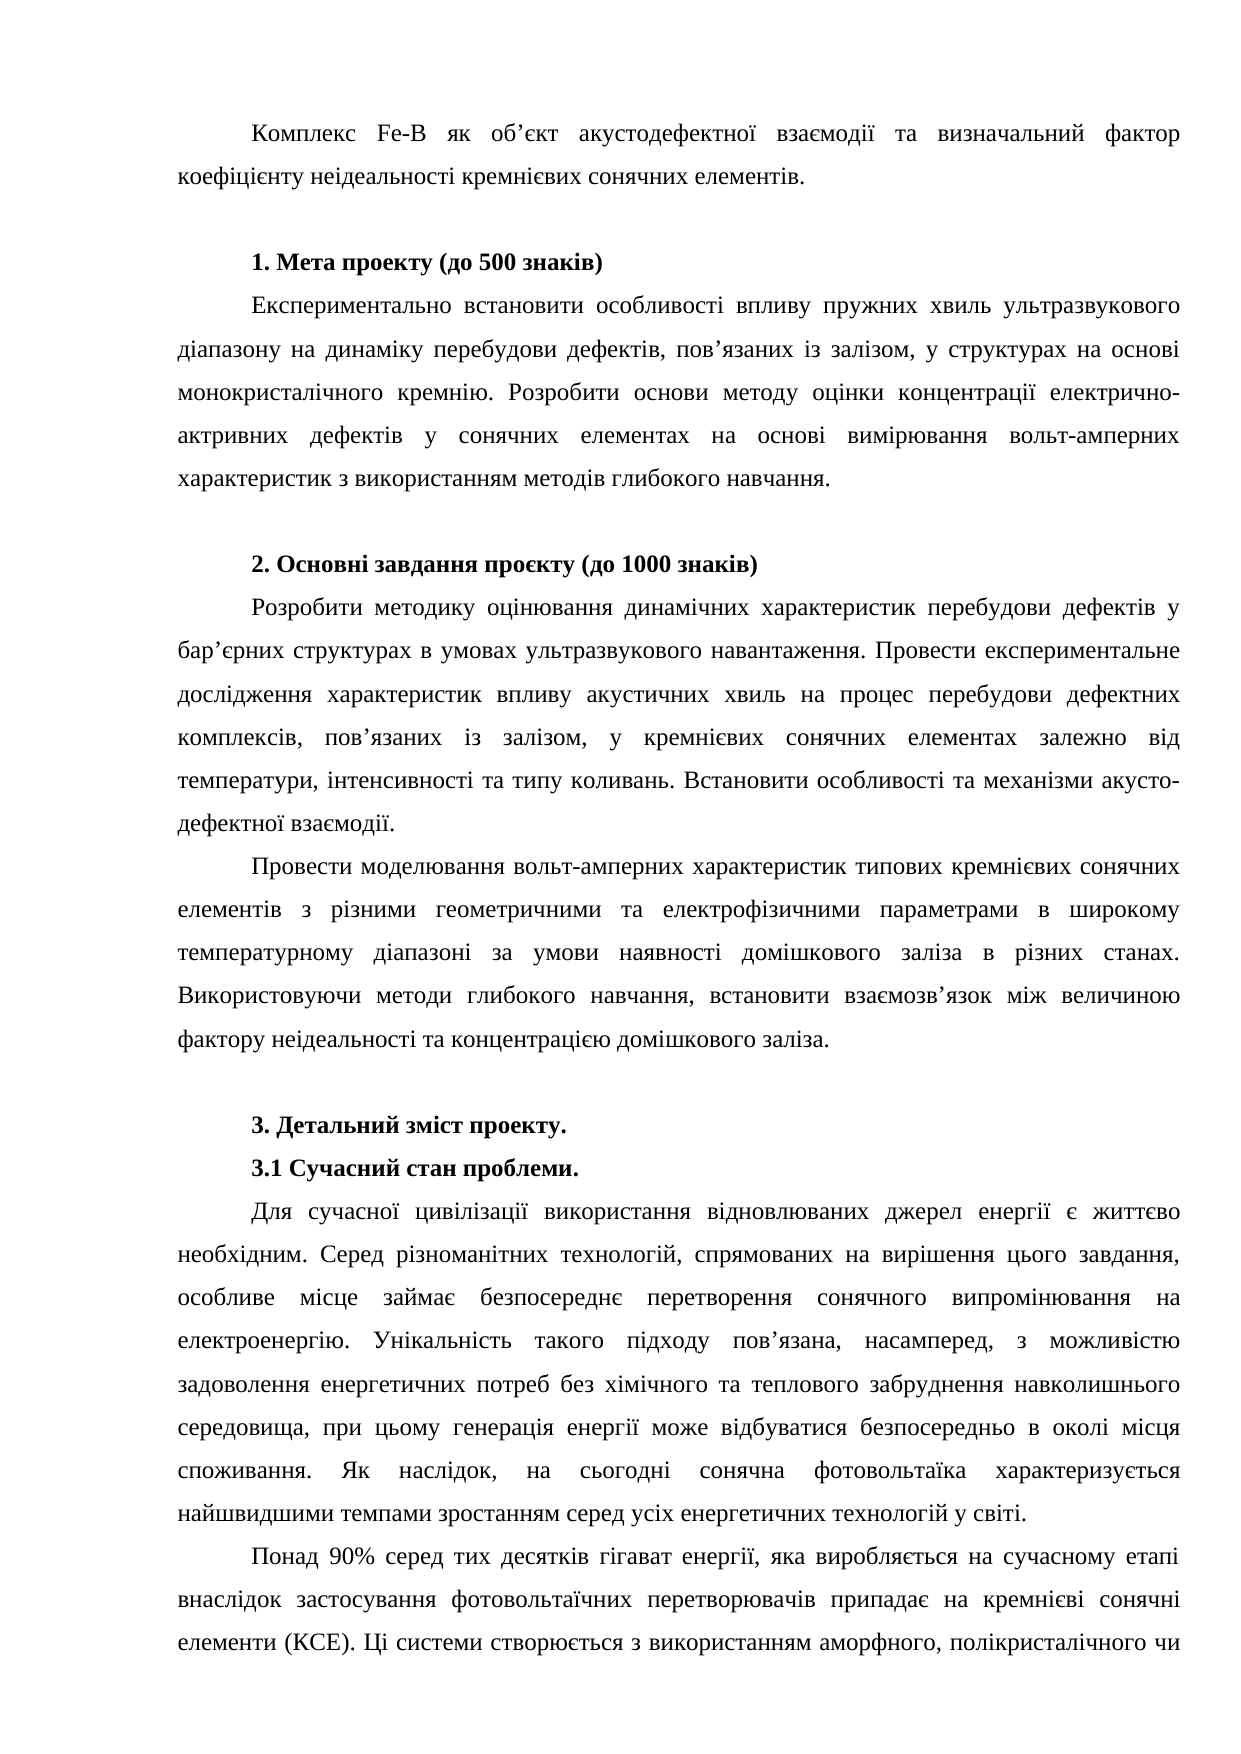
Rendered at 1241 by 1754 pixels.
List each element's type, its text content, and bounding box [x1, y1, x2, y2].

text Розробити методику оцінювання динамічних характеристик перебудови дефектів у бар’єрних структурах в умовах ультразвукового навантаження. Провести експериментальне дослідження характеристик впливу акустичних хвиль на процес перебудови дефектних комплексів, пов’язаних із залізом, у кремнієвих сонячних елементах залежно від температури, інтенсивності та типу коливань. Встановити особливості та механізми акусто-дефектної взаємодії. [177, 592, 1181, 837]
text Комплекс Fe-B як об’єкт акустодефектної взаємодії та визначальний фактор коефіцієнту неідеальності кремнієвих сонячних елементів. [177, 118, 1181, 190]
text 1. Мета проекту (до 500 знаків) [177, 247, 1181, 276]
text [177, 1541, 1181, 1656]
text Для сучасної цивілізації використання відновлюваних джерел енергії є життєво необхідним. Серед різноманітних технологій, спрямованих на вирішення цього завдання, особливе місце займає безпосереднє перетворення сонячного випромінювання на електроенергію. Унікальність такого підходу пов’язана, насамперед, з можливістю задоволення енергетичних потреб без хімічного та теплового забруднення навколишнього середовища, при цьому генерація енергії може відбуватися безпосередньо в околі місця споживання. Як наслідок, на сьогодні сонячна фотовольтаїка характеризується найшвидшими темпами зростанням серед усіх енергетичних технологій у світі. [177, 1196, 1181, 1527]
text Експериментально встановити особливості впливу пружних хвиль ультразвукового діапазону на динаміку перебудови дефектів, пов’язаних із залізом, у структурах на основі монокристалічного кремнію. Розробити основи методу оцінки концентрації електрично-актривних дефектів у сонячних елементах на основі вимірювання вольт-амперних характеристик з використанням методів глибокого навчання. [177, 291, 1181, 492]
text 3. Детальний зміст проекту. [177, 1110, 1181, 1139]
text Провести моделювання вольт-амперних характеристик типових кремнієвих сонячних елементів з різними геометричними та електрофізичними параметрами в широкому температурному діапазоні за умови наявності домішкового заліза в різних станах. Використовуючи методи глибокого навчання, встановити взаємозв’язок між величиною фактору неідеальності та концентрацією домішкового заліза. [177, 851, 1181, 1052]
text 3.1 Сучасний стан проблеми. [177, 1153, 1181, 1182]
text 2. Основні завдання проєкту (до 1000 знаків) [177, 549, 1181, 578]
